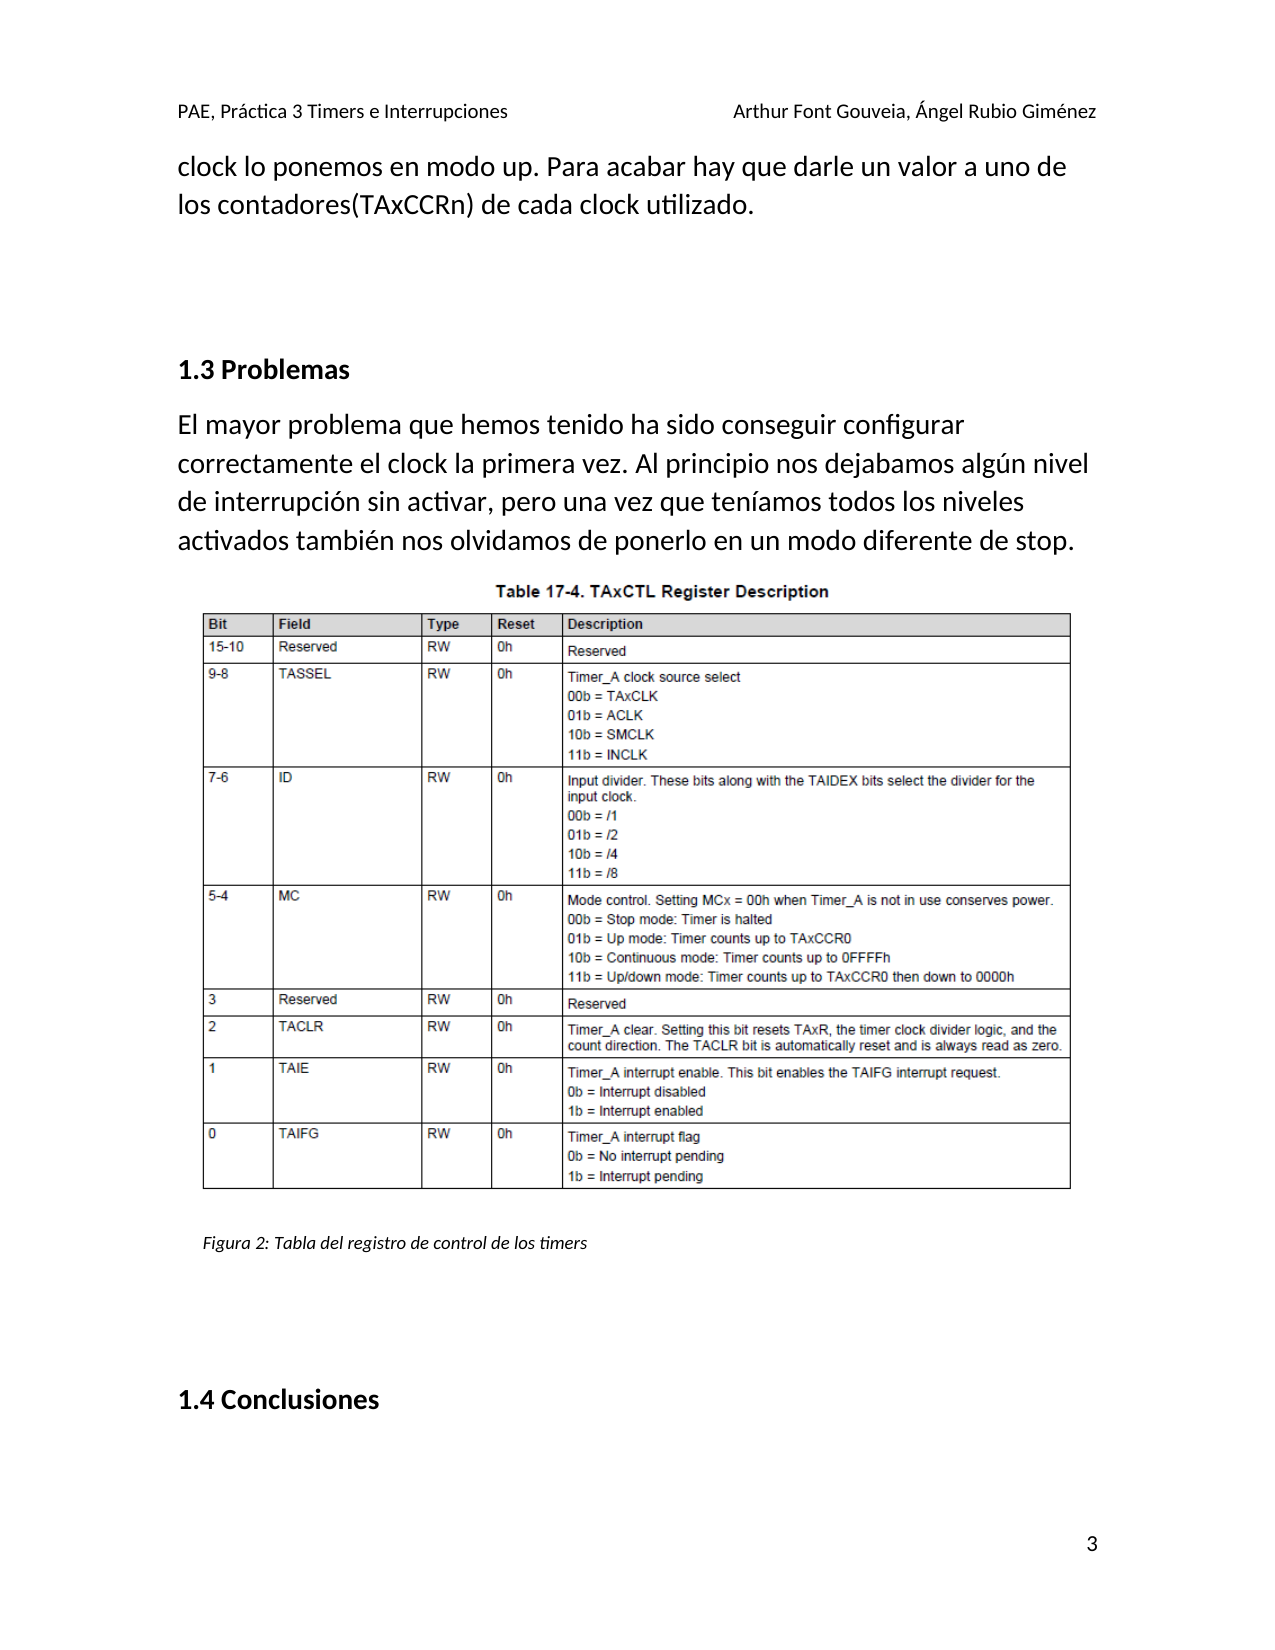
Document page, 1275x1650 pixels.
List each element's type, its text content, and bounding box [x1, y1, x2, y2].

text 1.3 Problemas [177, 351, 1098, 387]
text El mayor problema que hemos tenido ha sido conseguir configurar correctamente el clock la primera vez. Al principio nos dejabamos algún nivel de interrupción sin activar, pero una vez que teníamos todos los niveles activados también nos olvidamos de ponerlo en un modo diferente de stop. [177, 406, 1098, 557]
text Figura 2: Tabla del registro de control de los timers [177, 1231, 1098, 1254]
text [177, 148, 1098, 222]
picture [177, 576, 1098, 1215]
text 1.4 Conclusiones [177, 1381, 1098, 1416]
